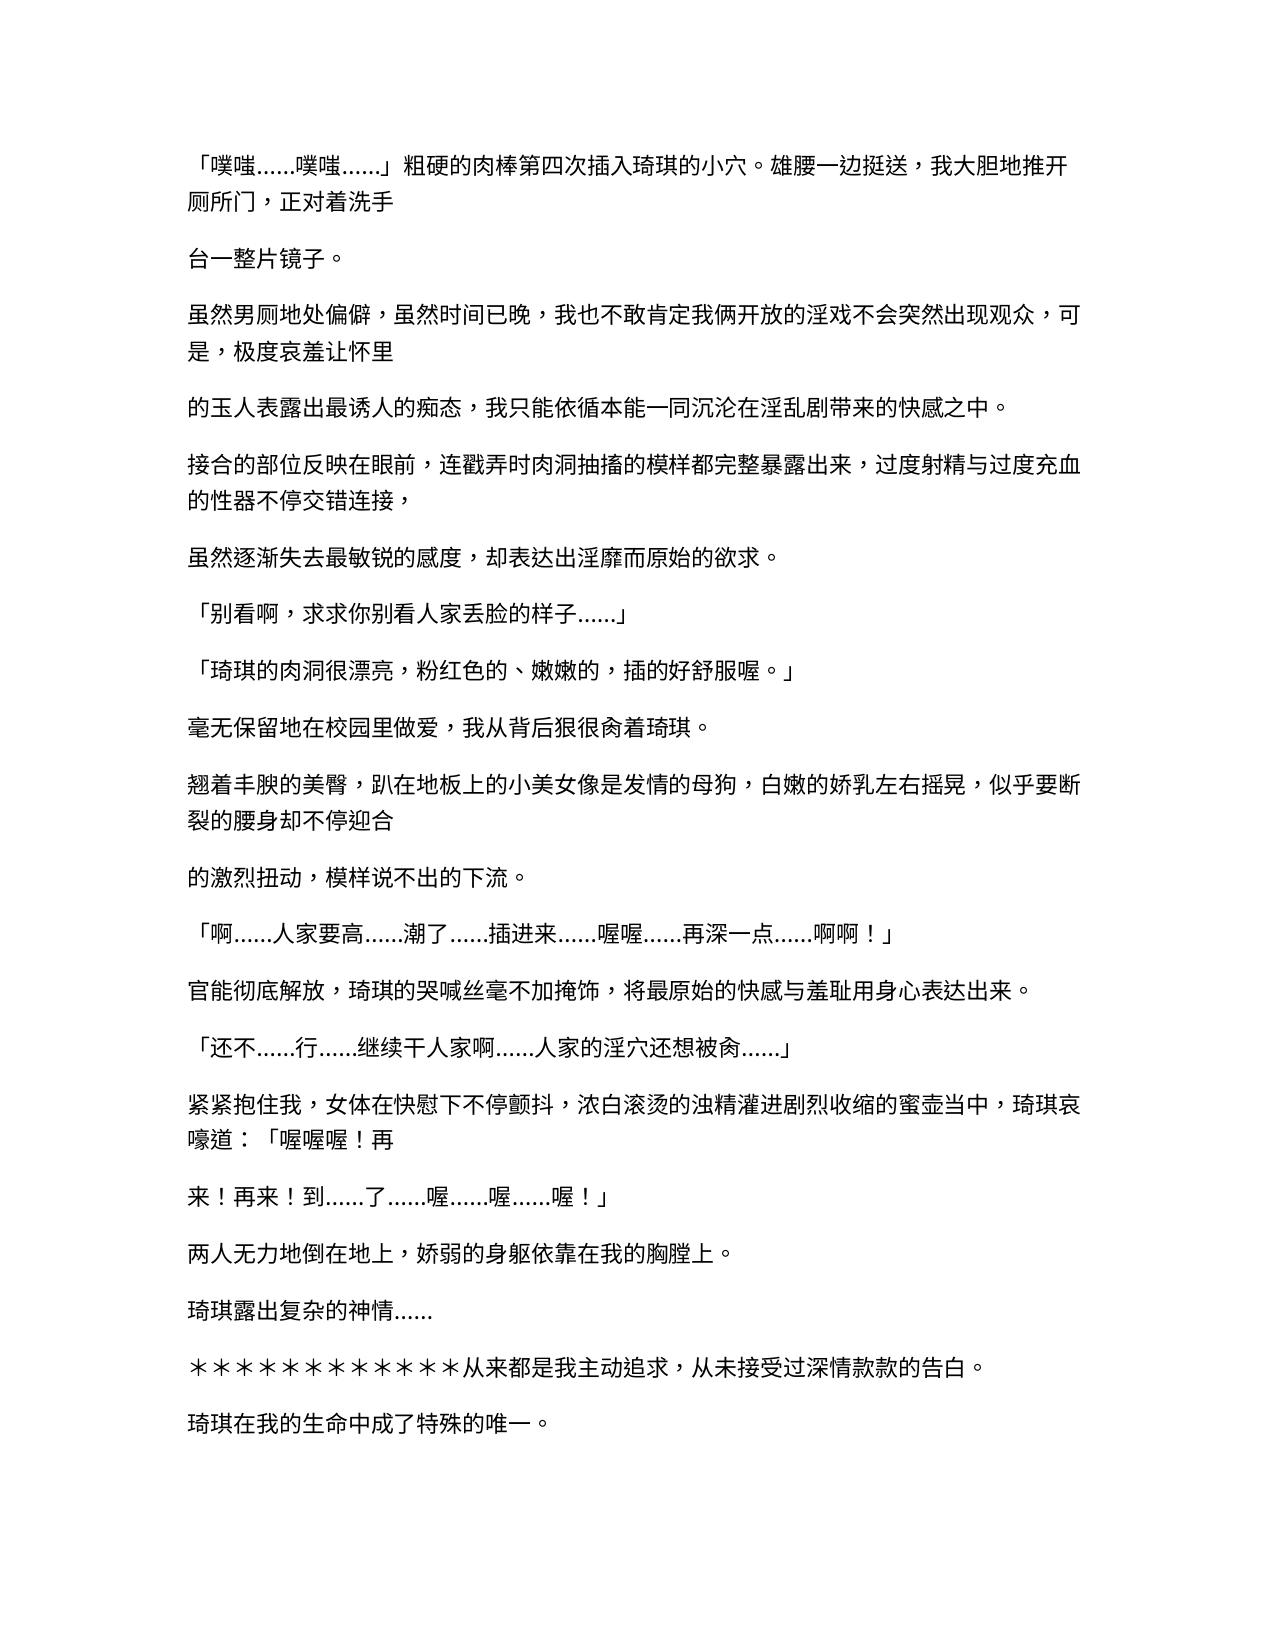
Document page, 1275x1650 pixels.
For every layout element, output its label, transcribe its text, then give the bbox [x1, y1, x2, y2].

text 琦琪在我的生命中成了特殊的唯一。 [187, 1408, 1087, 1439]
text 「琦琪的肉洞很漂亮，粉红色的、嫩嫩的，插的好舒服喔。」 [187, 655, 1087, 686]
text 台一整片镜子。 [187, 243, 1087, 274]
text 接合的部位反映在眼前，连戳弄时肉洞抽搐的模样都完整暴露出来，过度射精与过度充血的性器不停交错连接， [187, 449, 1087, 516]
text 两人无力地倒在地上，娇弱的身躯依靠在我的胸膛上。 [187, 1238, 1087, 1269]
text 毫无保留地在校园里做爱，我从背后狠很肏着琦琪。 [187, 712, 1087, 743]
text 紧紧抱住我，女体在快慰下不停颤抖，浓白滚烫的浊精灌进剧烈收缩的蜜壶当中，琦琪哀嚎道：「喔喔喔！再 [187, 1088, 1087, 1156]
text 虽然男厕地处偏僻，虽然时间已晚，我也不敢肯定我俩开放的淫戏不会突然出现观众，可是，极度哀羞让怀里 [187, 299, 1087, 367]
text 「噗嗤……噗嗤……」粗硬的肉棒第四次插入琦琪的小穴。雄腰一边挺送，我大胆地推开厕所门，正对着洗手 [187, 150, 1087, 217]
text 来！再来！到……了……喔……喔……喔！」 [187, 1181, 1087, 1212]
text 的激烈扭动，模样说不出的下流。 [187, 861, 1087, 893]
text 「啊……人家要高……潮了……插进来……喔喔……再深一点……啊啊！」 [187, 918, 1087, 949]
text 琦琪露出复杂的神情…… [187, 1295, 1087, 1326]
text 虽然逐渐失去最敏锐的感度，却表达出淫靡而原始的欲求。 [187, 542, 1087, 573]
text ＊＊＊＊＊＊＊＊＊＊＊＊从来都是我主动追求，从未接受过深情款款的告白。 [187, 1352, 1087, 1383]
text 官能彻底解放，琦琪的哭喊丝毫不加掩饰，将最原始的快感与羞耻用身心表达出来。 [187, 975, 1087, 1006]
text 「别看啊，求求你别看人家丢脸的样子……」 [187, 598, 1087, 630]
text 「还不……行……继续干人家啊……人家的淫穴还想被肏……」 [187, 1032, 1087, 1063]
text 的玉人表露出最诱人的痴态，我只能依循本能一同沉沦在淫乱剧带来的快感之中。 [187, 392, 1087, 423]
text 翘着丰腴的美臀，趴在地板上的小美女像是发情的母狗，白嫩的娇乳左右摇晃，似乎要断裂的腰身却不停迎合 [187, 769, 1087, 836]
